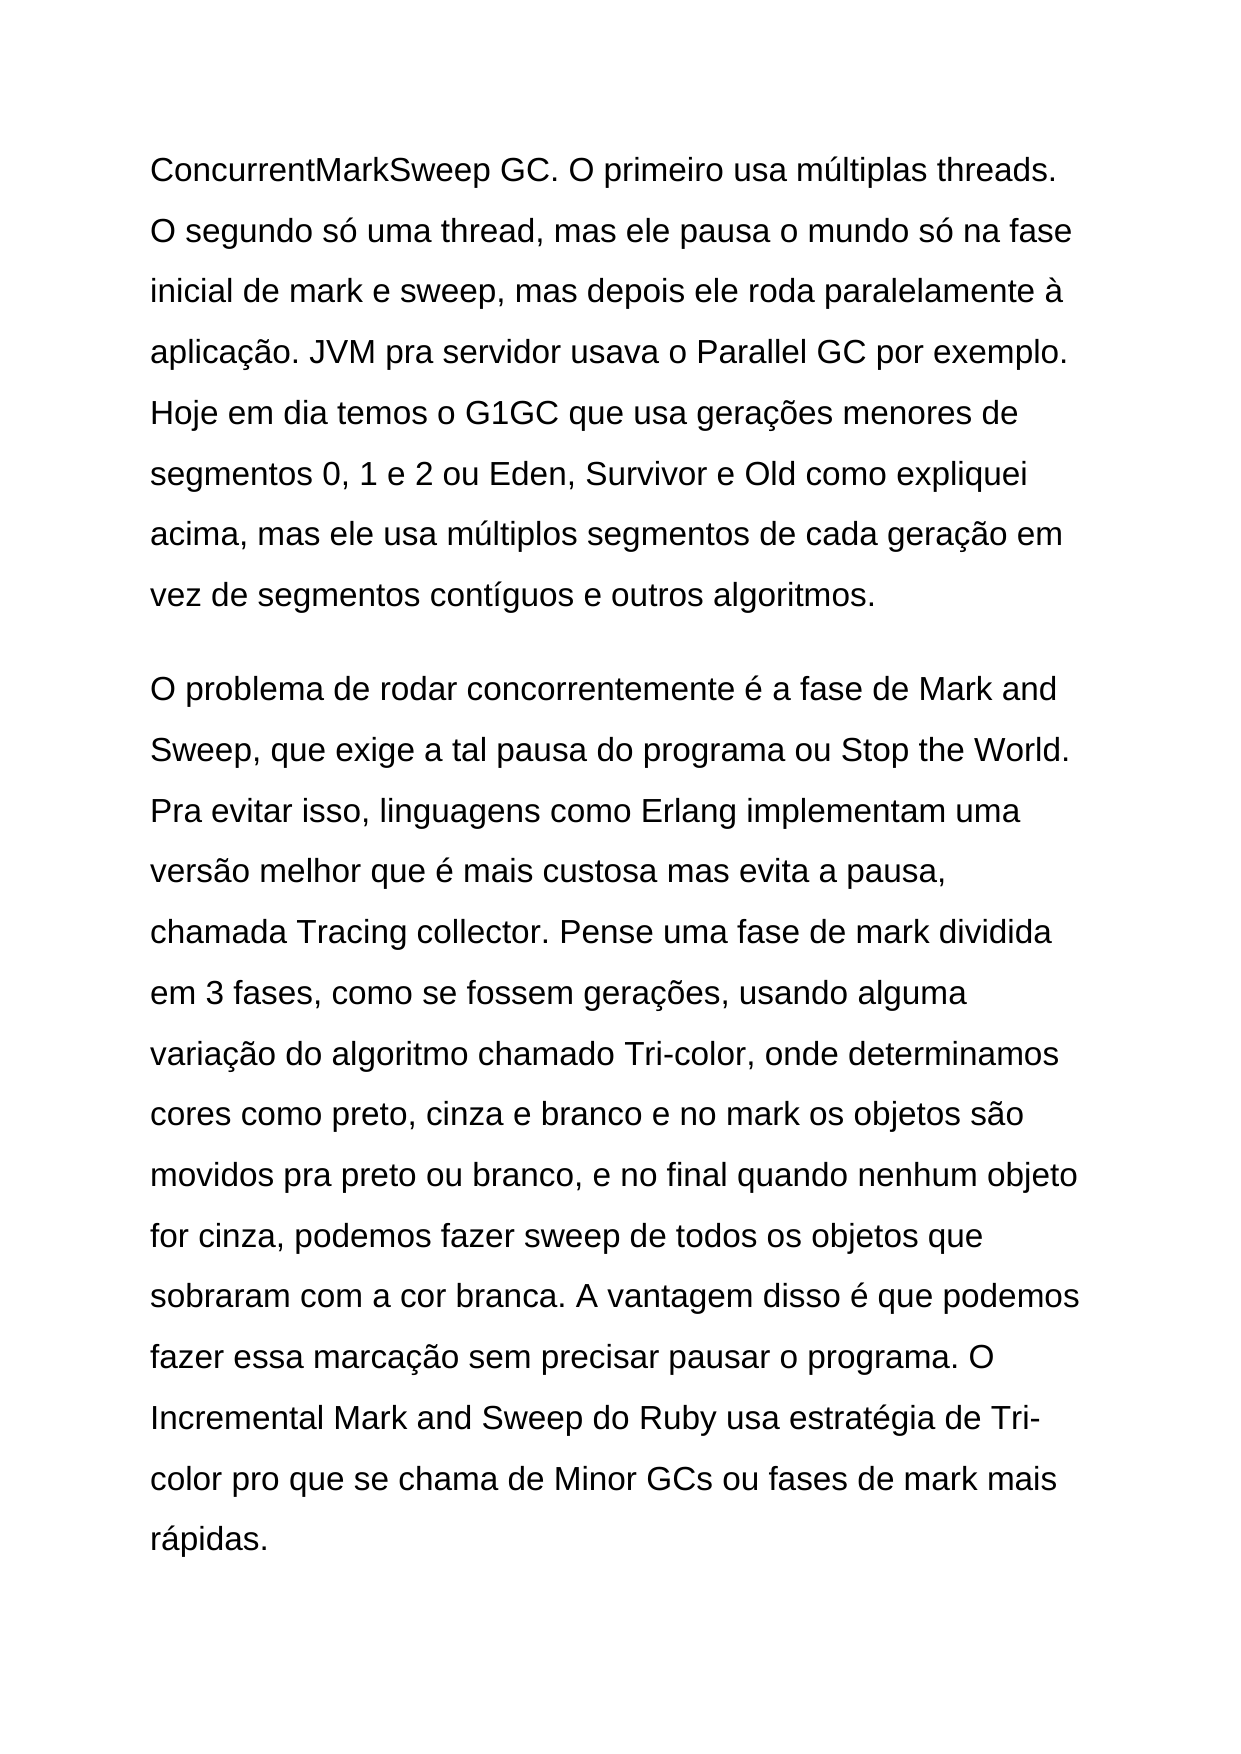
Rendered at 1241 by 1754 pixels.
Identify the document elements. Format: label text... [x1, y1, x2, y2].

text O problema de rodar concorrentemente é a fase de Mark and Sweep, que exige a tal pausa do programa ou Stop the World. Pra evitar isso, linguagens como Erlang implementam uma versão melhor que é mais custosa mas evita a pausa, chamada Tracing collector. Pense uma fase de mark dividida em 3 fases, como se fossem gerações, usando alguma variação do algoritmo chamado Tri-color, onde determinamos cores como preto, cinza e branco e no mark os objetos são movidos pra preto ou branco, e no final quando nenhum objeto for cinza, podemos fazer sweep de todos os objetos que sobraram com a cor branca. A vantagem disso é que podemos fazer essa marcação sem precisar pausar o programa. O Incremental Mark and Sweep do Ruby usa estratégia de Tri-color pro que se chama de Minor GCs ou fases de mark mais rápidas. [150, 669, 1090, 1558]
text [150, 150, 1090, 613]
